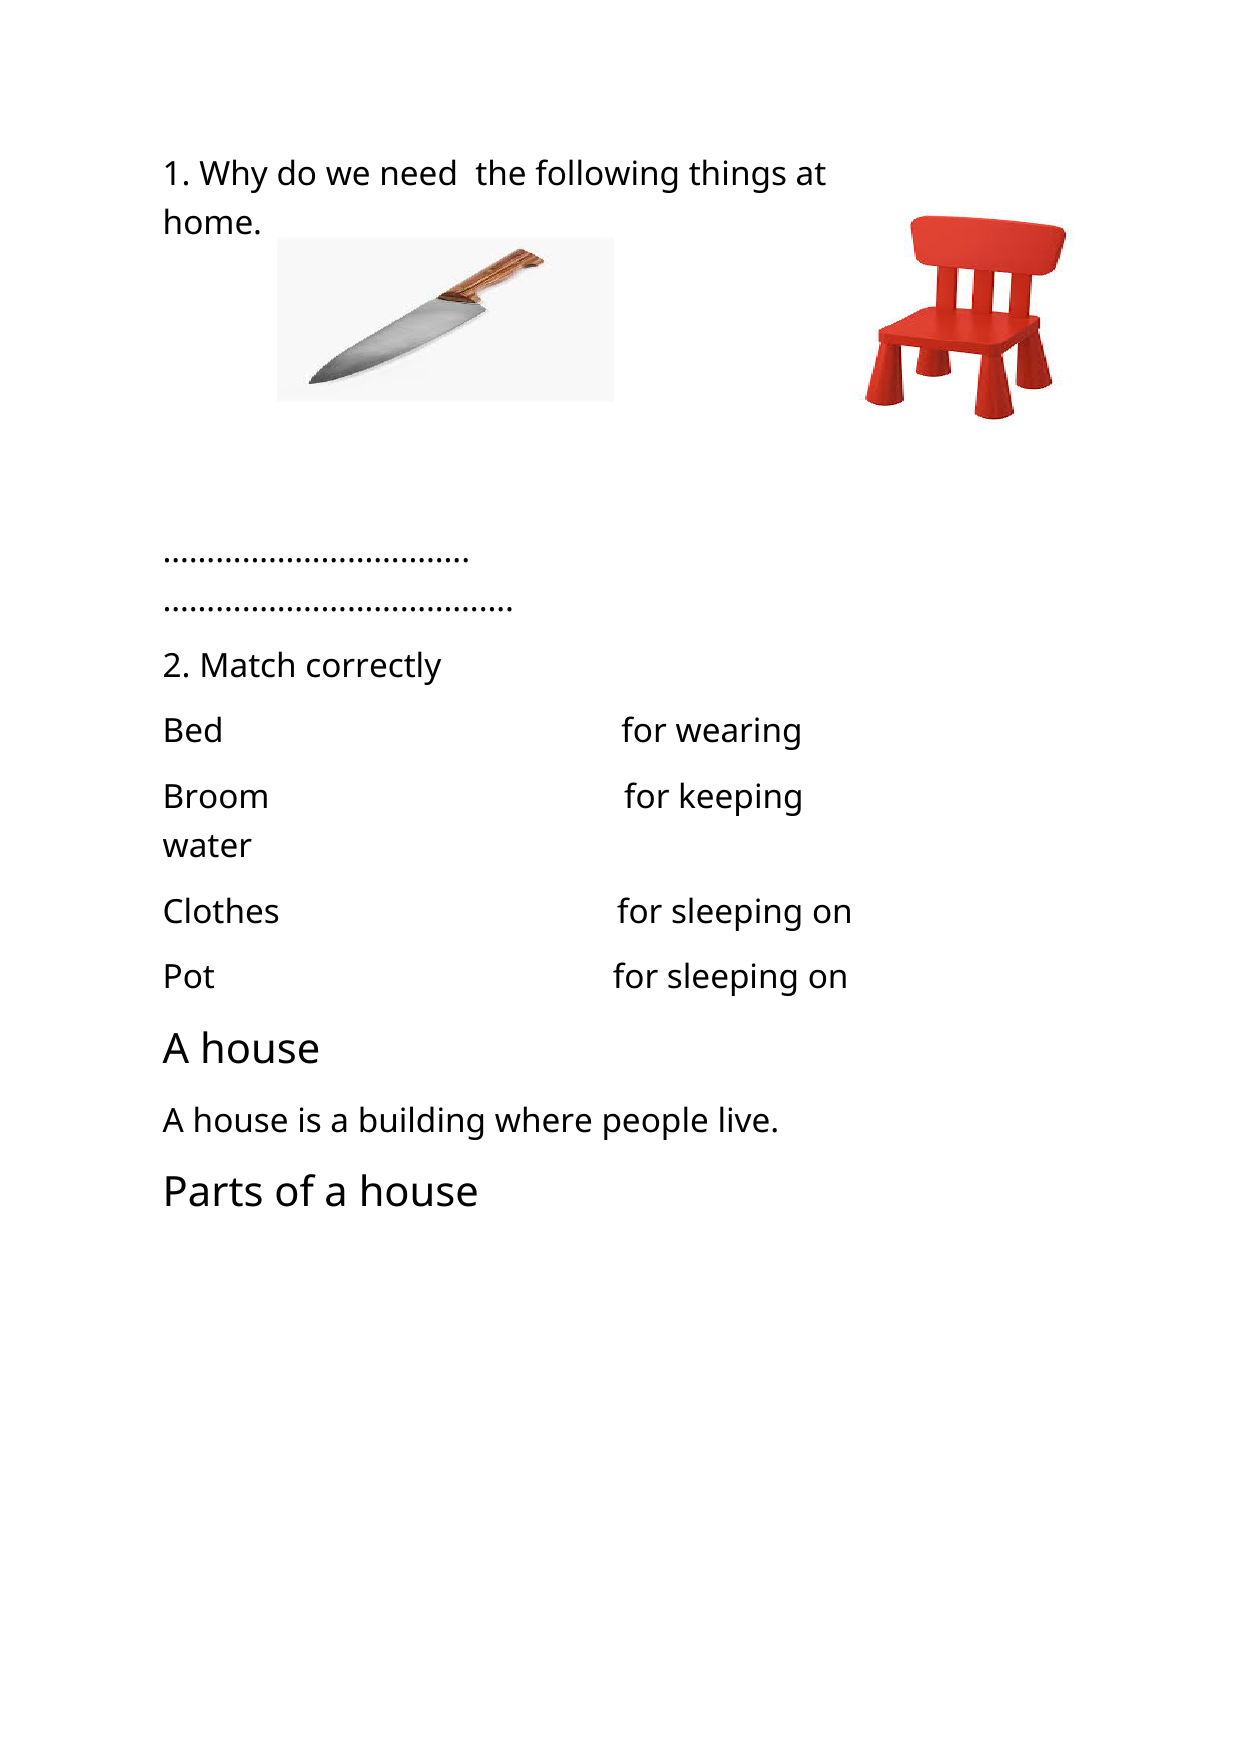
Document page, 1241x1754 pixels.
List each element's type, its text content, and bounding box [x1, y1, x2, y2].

text …………………………….. …………………………………. [162, 527, 867, 621]
text Clothes for sleeping on [162, 887, 867, 933]
text Parts of a house [162, 1162, 867, 1219]
picture [277, 237, 615, 402]
text Bed for wearing [162, 707, 867, 753]
text 2. Match correctly [162, 642, 867, 687]
text Broom for keeping water [162, 773, 867, 867]
text A house [162, 1019, 867, 1076]
text A house is a building where people live. [162, 1097, 867, 1142]
text Pot for sleeping on [162, 953, 867, 998]
text 1. Why do we need the following things at home. [162, 150, 867, 244]
picture [794, 211, 1138, 423]
